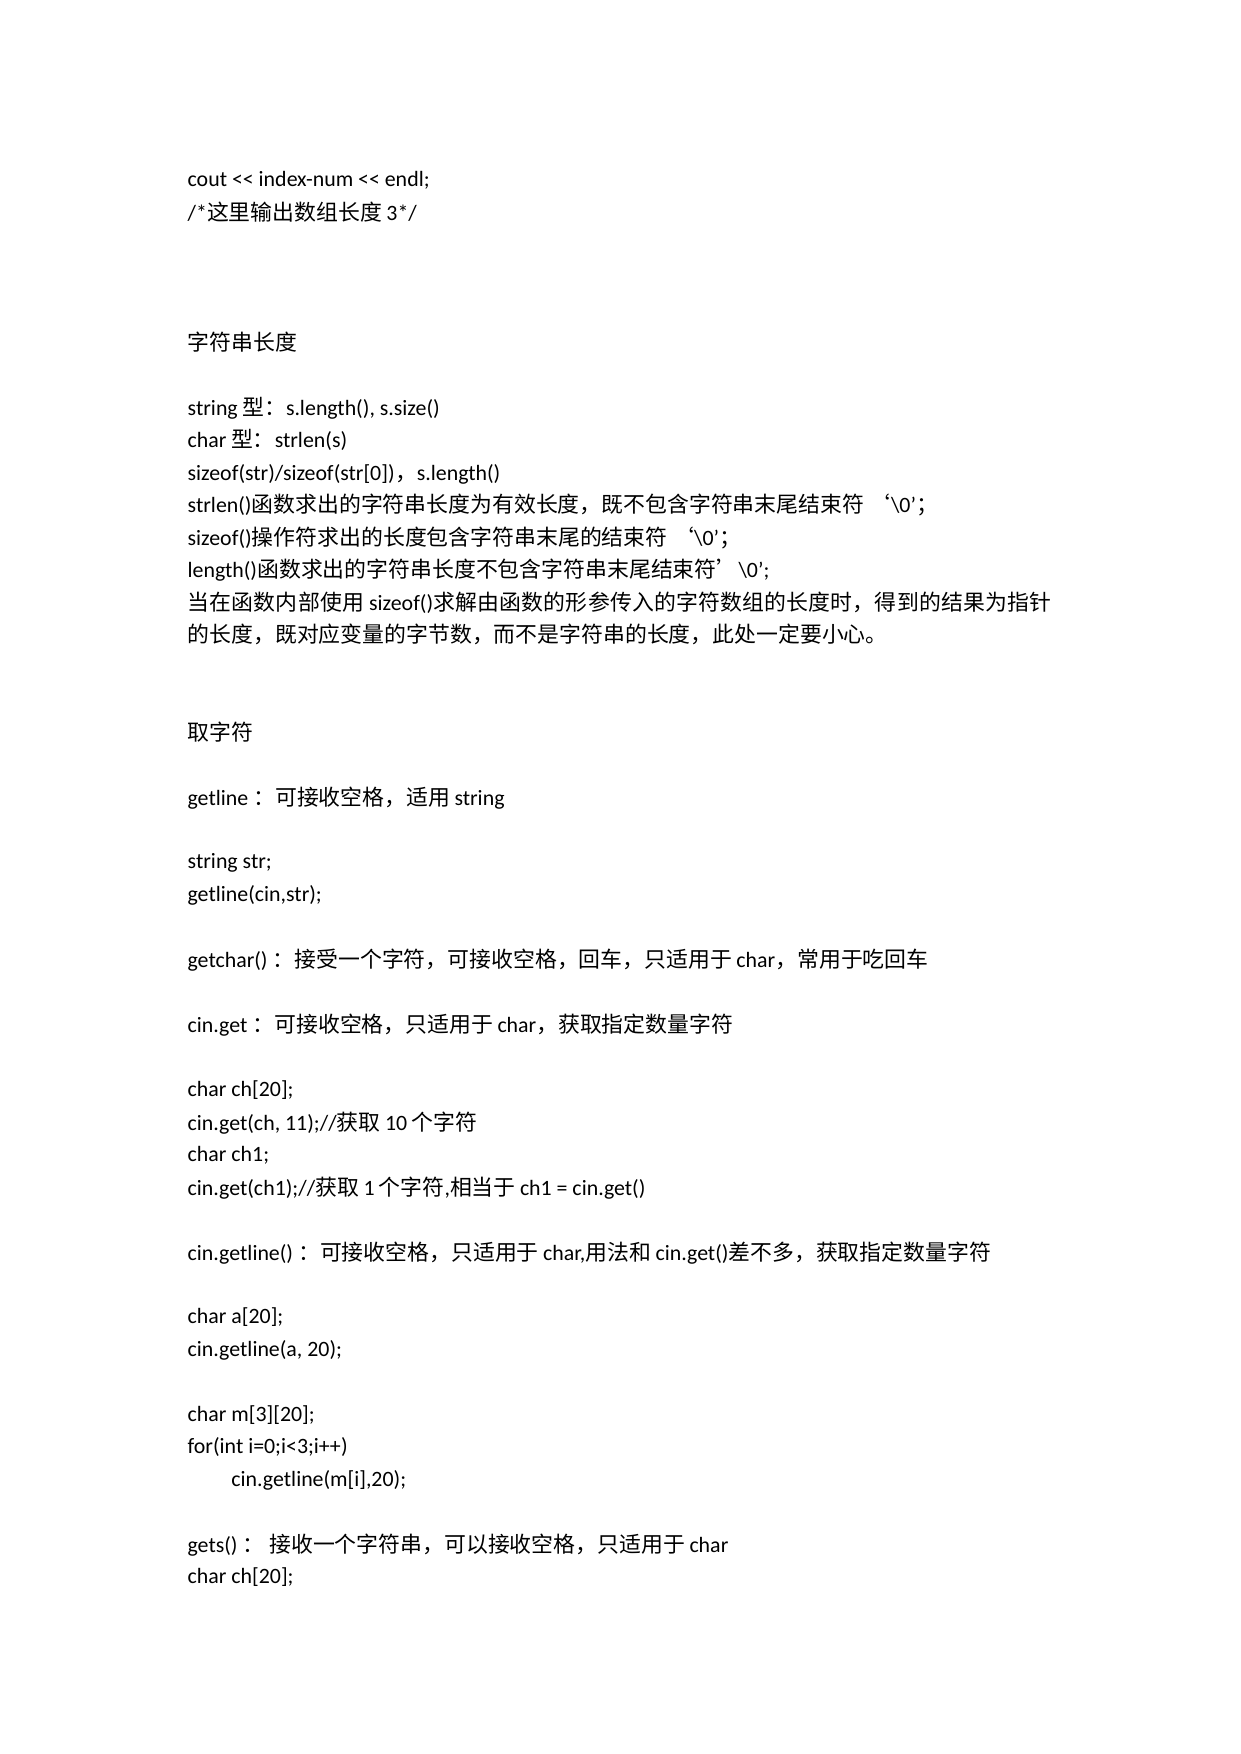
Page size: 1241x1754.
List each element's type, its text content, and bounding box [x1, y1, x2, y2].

text sizeof(str)/sizeof(str[0])，s.length() [187, 454, 1053, 487]
text 当在函数内部使用sizeof()求解由函数的形参传入的字符数组的长度时，得到的结果为指针的长度，既对应变量的字节数，而不是字符串的长度，此处一定要小心。 [187, 584, 1053, 649]
text /*这里输出数组长度3*/ [187, 194, 1053, 227]
text strlen()函数求出的字符串长度为有效长度，既不包含字符串末尾结束符 ‘\0’； [187, 487, 1053, 519]
text char型：strlen(s) [187, 422, 1053, 454]
text getline(cin,str); [187, 877, 1053, 909]
text char ch1; [187, 1137, 1053, 1169]
text gets() ： 接收一个字符串，可以接收空格，只适用于char [187, 1527, 1053, 1559]
text char ch[20]; [187, 1559, 1053, 1592]
text getline ：可接收空格，适用string [187, 779, 1053, 812]
text cin.getline(m[i],20); [187, 1462, 1053, 1494]
text cout << index-num << endl; [187, 162, 1053, 194]
text sizeof()操作符求出的长度包含字符串末尾的结束符 ‘\0’； [187, 519, 1053, 552]
text char ch[20]; [187, 1072, 1053, 1104]
text char m[3][20]; [187, 1397, 1053, 1429]
text cin.getline() ：可接收空格，只适用于char,用法和cin.get()差不多，获取指定数量字符 [187, 1234, 1053, 1267]
text cin.get(ch, 11);//获取10个字符 [187, 1104, 1053, 1137]
text length()函数求出的字符串长度不包含字符串末尾结束符’\0’; [187, 552, 1053, 584]
text 字符串长度 [187, 324, 1053, 357]
text cin.get(ch1);//获取1个字符,相当于ch1 = cin.get() [187, 1169, 1053, 1202]
text cin.get ：可接收空格，只适用于char，获取指定数量字符 [187, 1007, 1053, 1039]
text string str; [187, 844, 1053, 877]
text char a[20]; [187, 1299, 1053, 1332]
text 取字符 [187, 714, 1053, 747]
text cin.getline(a, 20); [187, 1332, 1053, 1364]
text string型：s.length(), s.size() [187, 389, 1053, 422]
text getchar() ：接受一个字符，可接收空格，回车，只适用于char，常用于吃回车 [187, 942, 1053, 974]
text for(int i=0;i<3;i++) [187, 1429, 1053, 1462]
